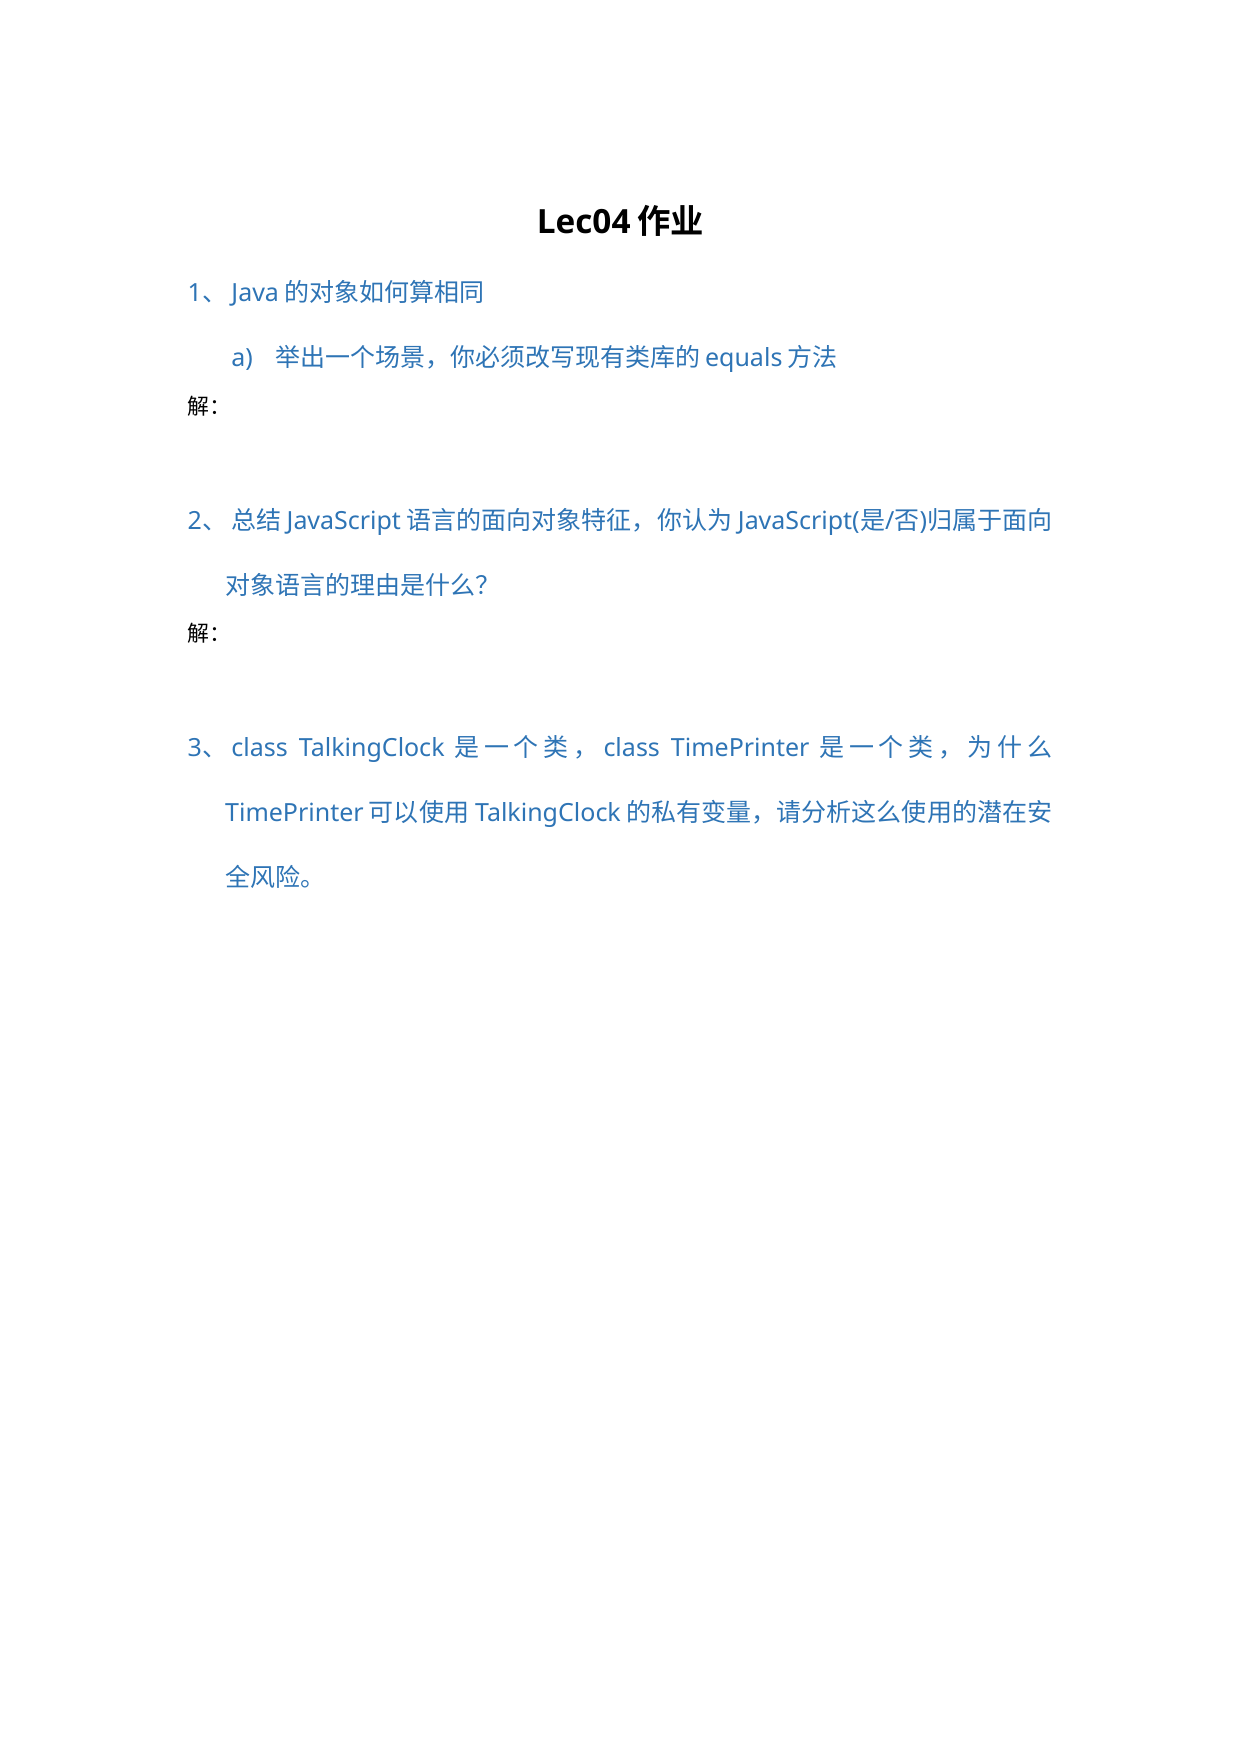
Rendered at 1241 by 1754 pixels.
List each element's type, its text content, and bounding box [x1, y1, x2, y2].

text 解： [187, 616, 1053, 648]
title Lec04作业 [187, 187, 1053, 252]
list class TalkingClock是一个类，class TimePrinter是一个类，为什么TimePrinter可以使用 TalkingClock的私有变量，请分析这么使用的潜在安全风险。 [187, 713, 1053, 908]
text 解： [187, 388, 1053, 421]
list 总结JavaScript语言的面向对象特征，你认为JavaScript(是/否)归属于面向对象语言的理由是什么？ [187, 486, 1053, 616]
list Java的对象如何算相同 [187, 258, 1053, 323]
list 举出一个场景，你必须改写现有类库的equals方法 [231, 323, 1053, 388]
